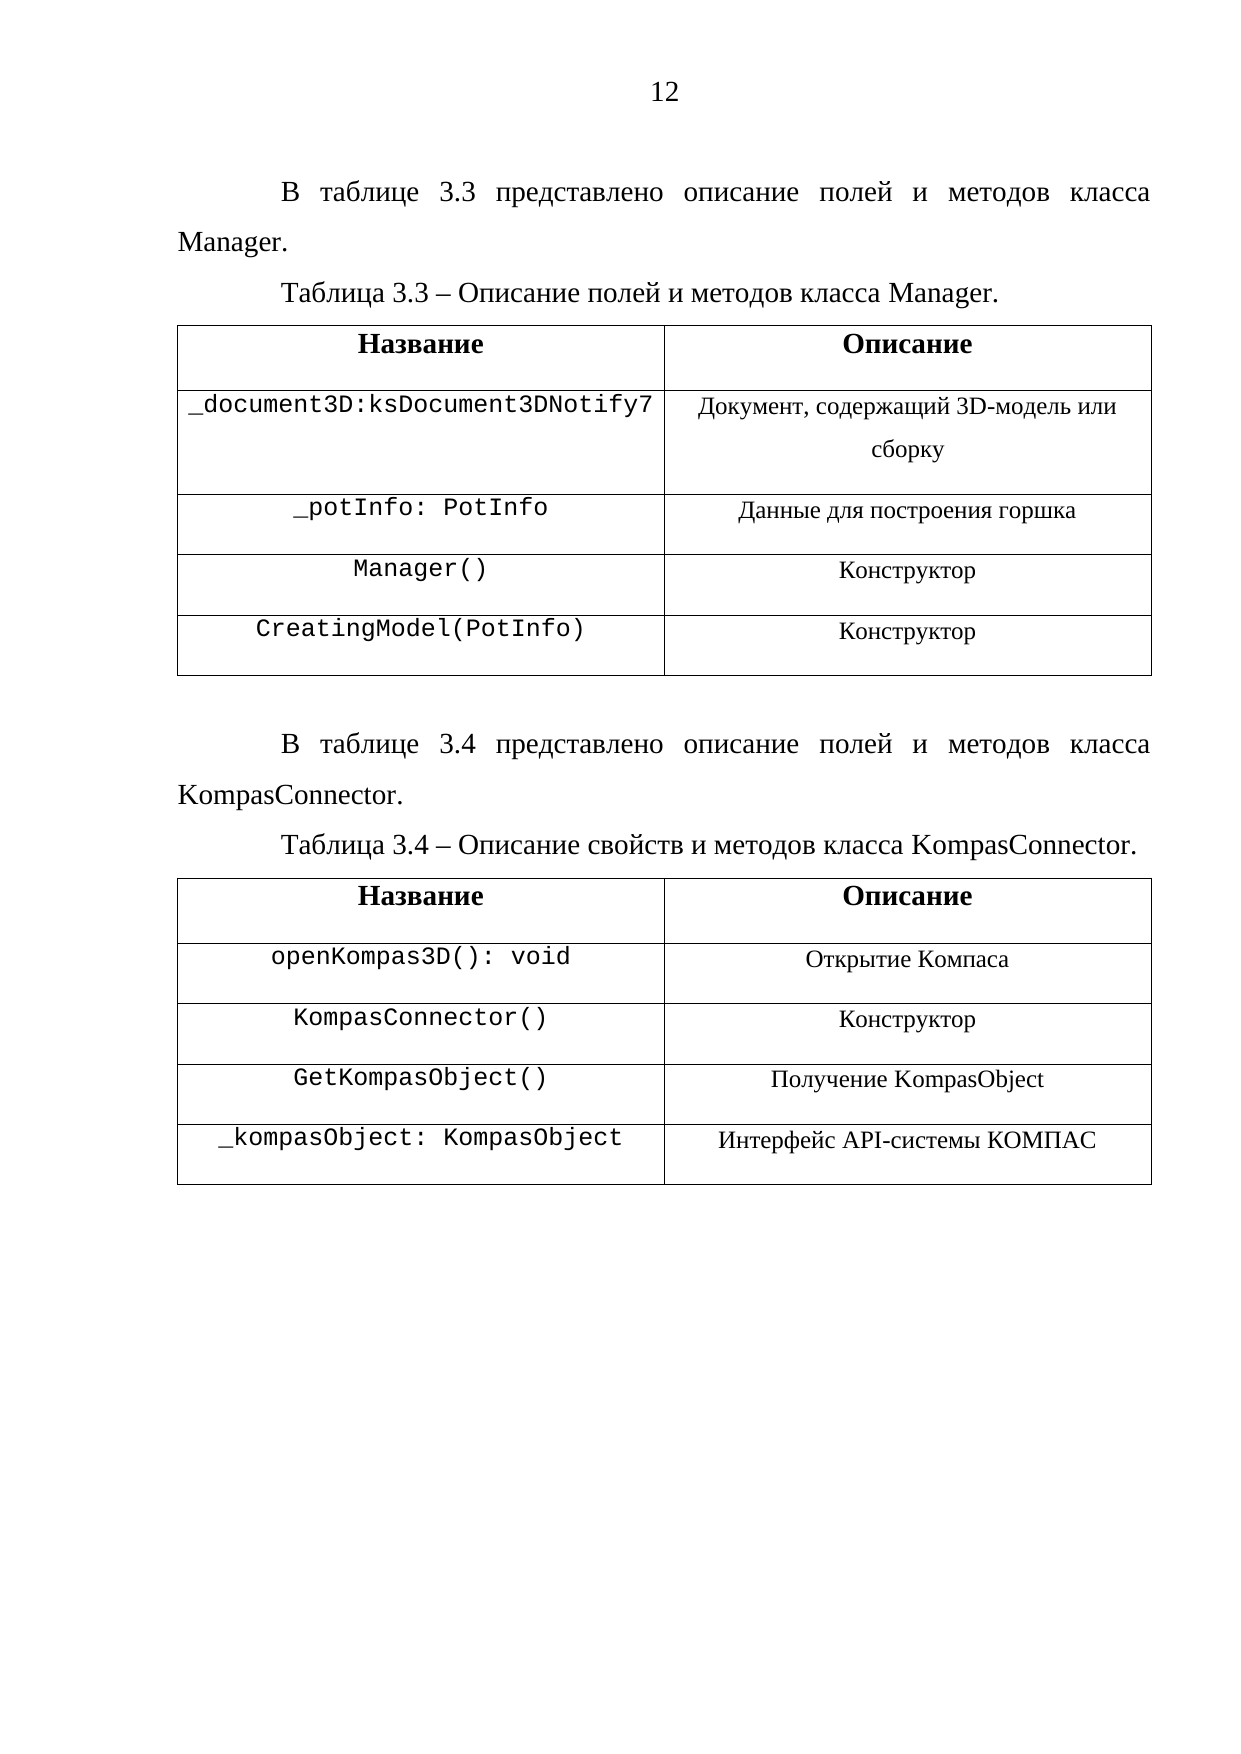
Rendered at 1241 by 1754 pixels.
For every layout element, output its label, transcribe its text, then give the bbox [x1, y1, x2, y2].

table_cell Конструктор [665, 1004, 1151, 1063]
table_header Описание [665, 879, 1151, 943]
list В таблице 3.3 представлено описание полей и методов класса Manager. [177, 174, 1152, 258]
table_cell _potInfo: PotInfo [178, 495, 664, 554]
table_header Название [178, 879, 664, 943]
table_cell _document3D:ksDocument3DNotify7 [178, 391, 664, 494]
table_cell Конструктор [665, 616, 1151, 675]
table_cell KompasConnector() [178, 1004, 664, 1063]
table_cell Данные для построения горшка [665, 495, 1151, 554]
table_cell Manager() [178, 555, 664, 615]
list Таблица 3.3 – Описание полей и методов класса Manager. [177, 275, 1152, 308]
table_header Название [178, 326, 664, 390]
table_cell Получение KompasObject [665, 1065, 1151, 1124]
list Таблица 3.4 – Описание свойств и методов класса KompasConnector. [177, 827, 1152, 861]
table_cell _kompasObject: KompasObject [178, 1125, 664, 1184]
table_cell Конструктор [665, 555, 1151, 615]
table_cell Документ, содержащий 3D-модель или сборку [665, 391, 1151, 494]
table_cell Открытие Компаса [665, 944, 1151, 1003]
table_cell openKompas3D(): void [178, 944, 664, 1003]
table_cell Интерфейс API-системы КОМПАС [665, 1125, 1151, 1184]
table_cell GetKompasObject() [178, 1065, 664, 1124]
table_header Описание [665, 326, 1151, 390]
table_cell CreatingModel(PotInfo) [178, 616, 664, 675]
list В таблице 3.4 представлено описание полей и методов класса KompasConnector. [177, 727, 1152, 810]
